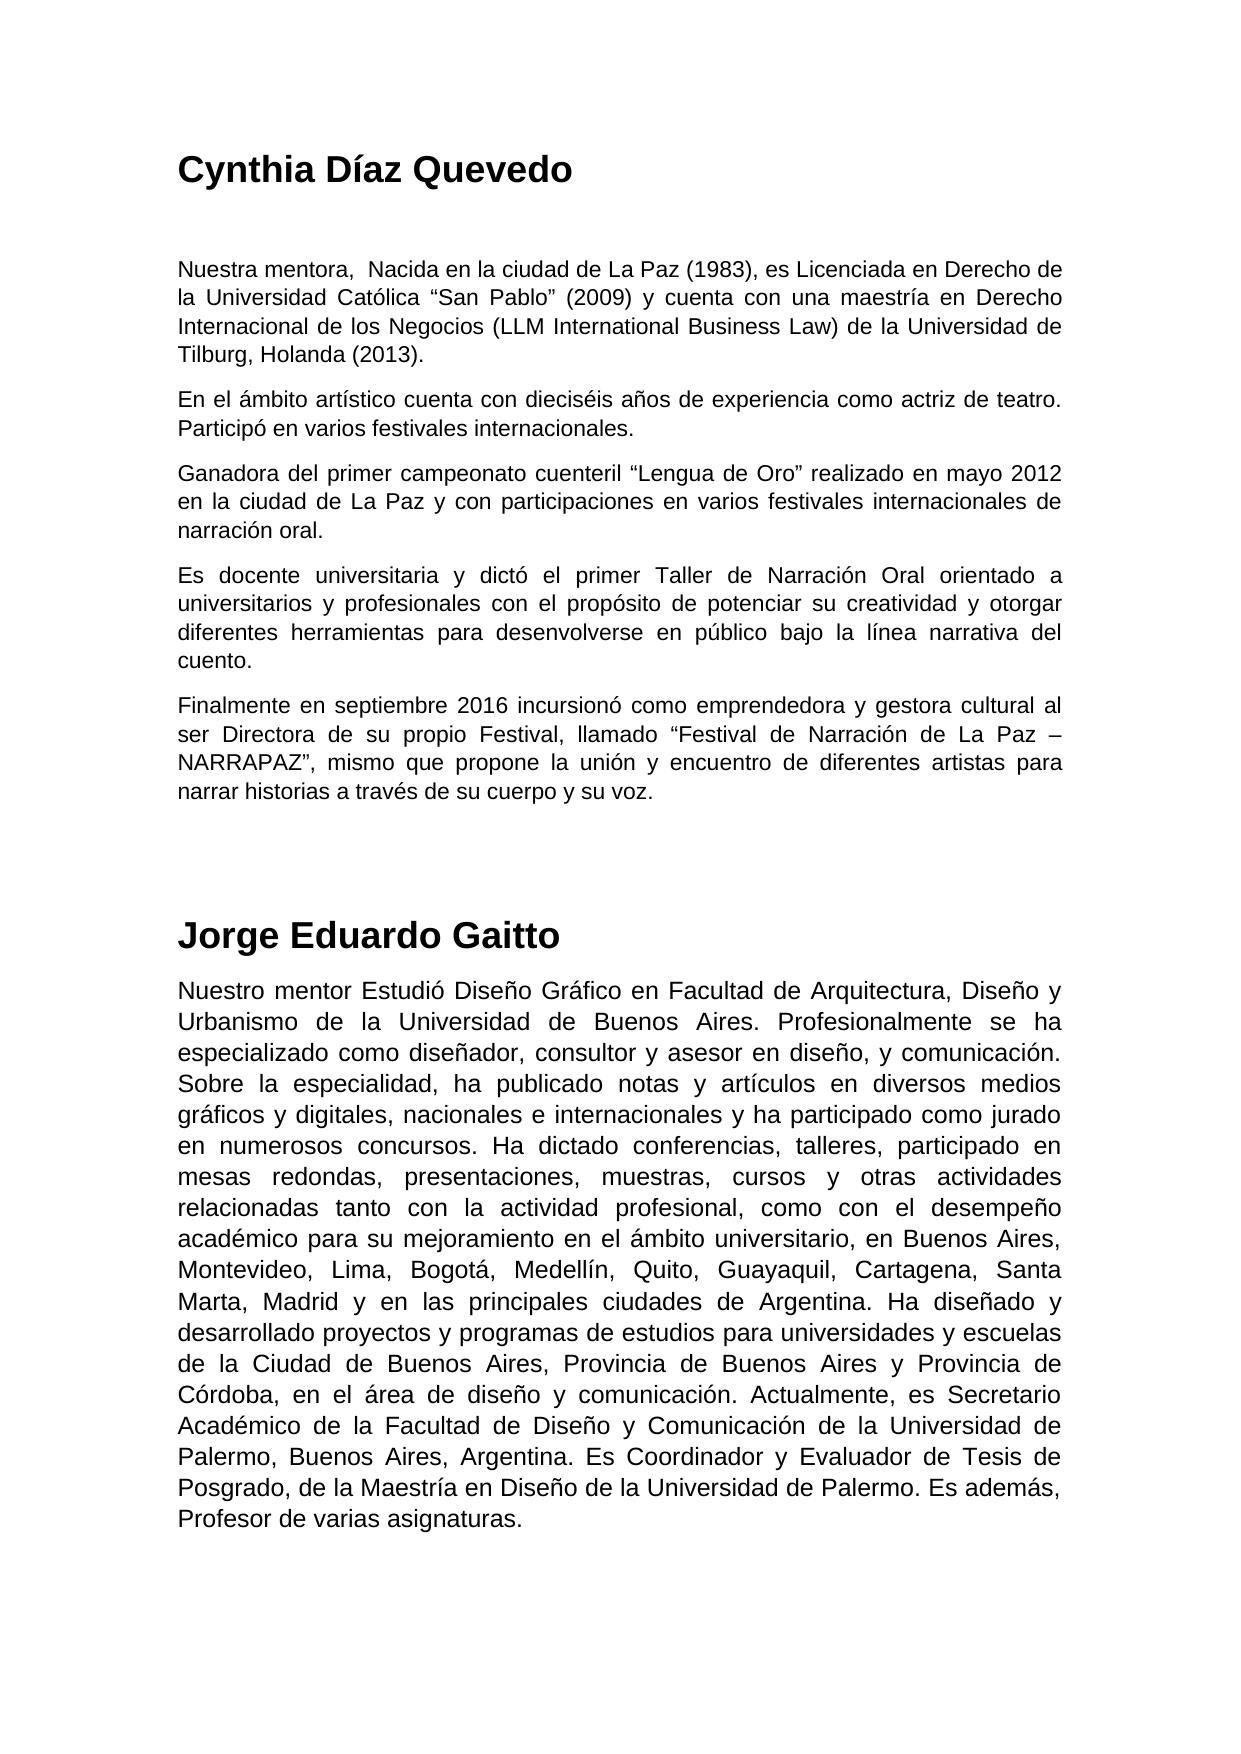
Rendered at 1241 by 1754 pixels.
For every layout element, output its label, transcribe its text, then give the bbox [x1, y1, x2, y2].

text En el ámbito artístico cuenta con dieciséis años de experiencia como actriz de teatro. Participó en varios festivales internacionales. [177, 386, 1063, 441]
text Cynthia Díaz Quevedo [177, 148, 1063, 191]
text Jorge Eduardo Gaitto [177, 913, 1063, 956]
text Nuestra mentora, Nacida en la ciudad de La Paz (1983), es Licenciada en Derecho de la Universidad Católica “San Pablo” (2009) y cuenta con una maestría en Derecho Internacional de los Negocios (LLM International Business Law) de la Universidad de Tilburg, Holanda (2013). [177, 256, 1063, 368]
text Finalmente en septiembre 2016 incursionó como emprendedora y gestora cultural al ser Directora de su propio Festival, llamado “Festival de Narración de La Paz – NARRAPAZ”, mismo que propone la unión y encuentro de diferentes artistas para narrar historias a través de su cuerpo y su voz. [177, 692, 1063, 804]
text Nuestro mentor Estudió Diseño Gráfico en Facultad de Arquitectura, Diseño y Urbanismo de la Universidad de Buenos Aires. Profesionalmente se ha especializado como diseñador, consultor y asesor en diseño, y comunicación. Sobre la especialidad, ha publicado notas y artículos en diversos medios gráficos y digitales, nacionales e internacionales y ha participado como jurado en numerosos concursos. Ha dictado conferencias, talleres, participado en mesas redondas, presentaciones, muestras, cursos y otras actividades relacionadas tanto con la actividad profesional, como con el desempeño académico para su mejoramiento en el ámbito universitario, en Buenos Aires, Montevideo, Lima, Bogotá, Medellín, Quito, Guayaquil, Cartagena, Santa Marta, Madrid y en las principales ciudades de Argentina. Ha diseñado y desarrollado proyectos y programas de estudios para universidades y escuelas de la Ciudad de Buenos Aires, Provincia de Buenos Aires y Provincia de Córdoba, en el área de diseño y comunicación. Actualmente, es Secretario Académico de la Facultad de Diseño y Comunicación de la Universidad de Palermo, Buenos Aires, Argentina. Es Coordinador y Evaluador de Tesis de Posgrado, de la Maestría en Diseño de la Universidad de Palermo. Es además, Profesor de varias asignaturas. [177, 976, 1063, 1533]
text Es docente universitaria y dictó el primer Taller de Narración Oral orientado a universitarios y profesionales con el propósito de potenciar su creatividad y otorgar diferentes herramientas para desenvolverse en público bajo la línea narrativa del cuento. [177, 562, 1063, 673]
text Ganadora del primer campeonato cuenteril “Lengua de Oro” realizado en mayo 2012 en la ciudad de La Paz y con participaciones en varios festivales internacionales de narración oral. [177, 460, 1063, 543]
